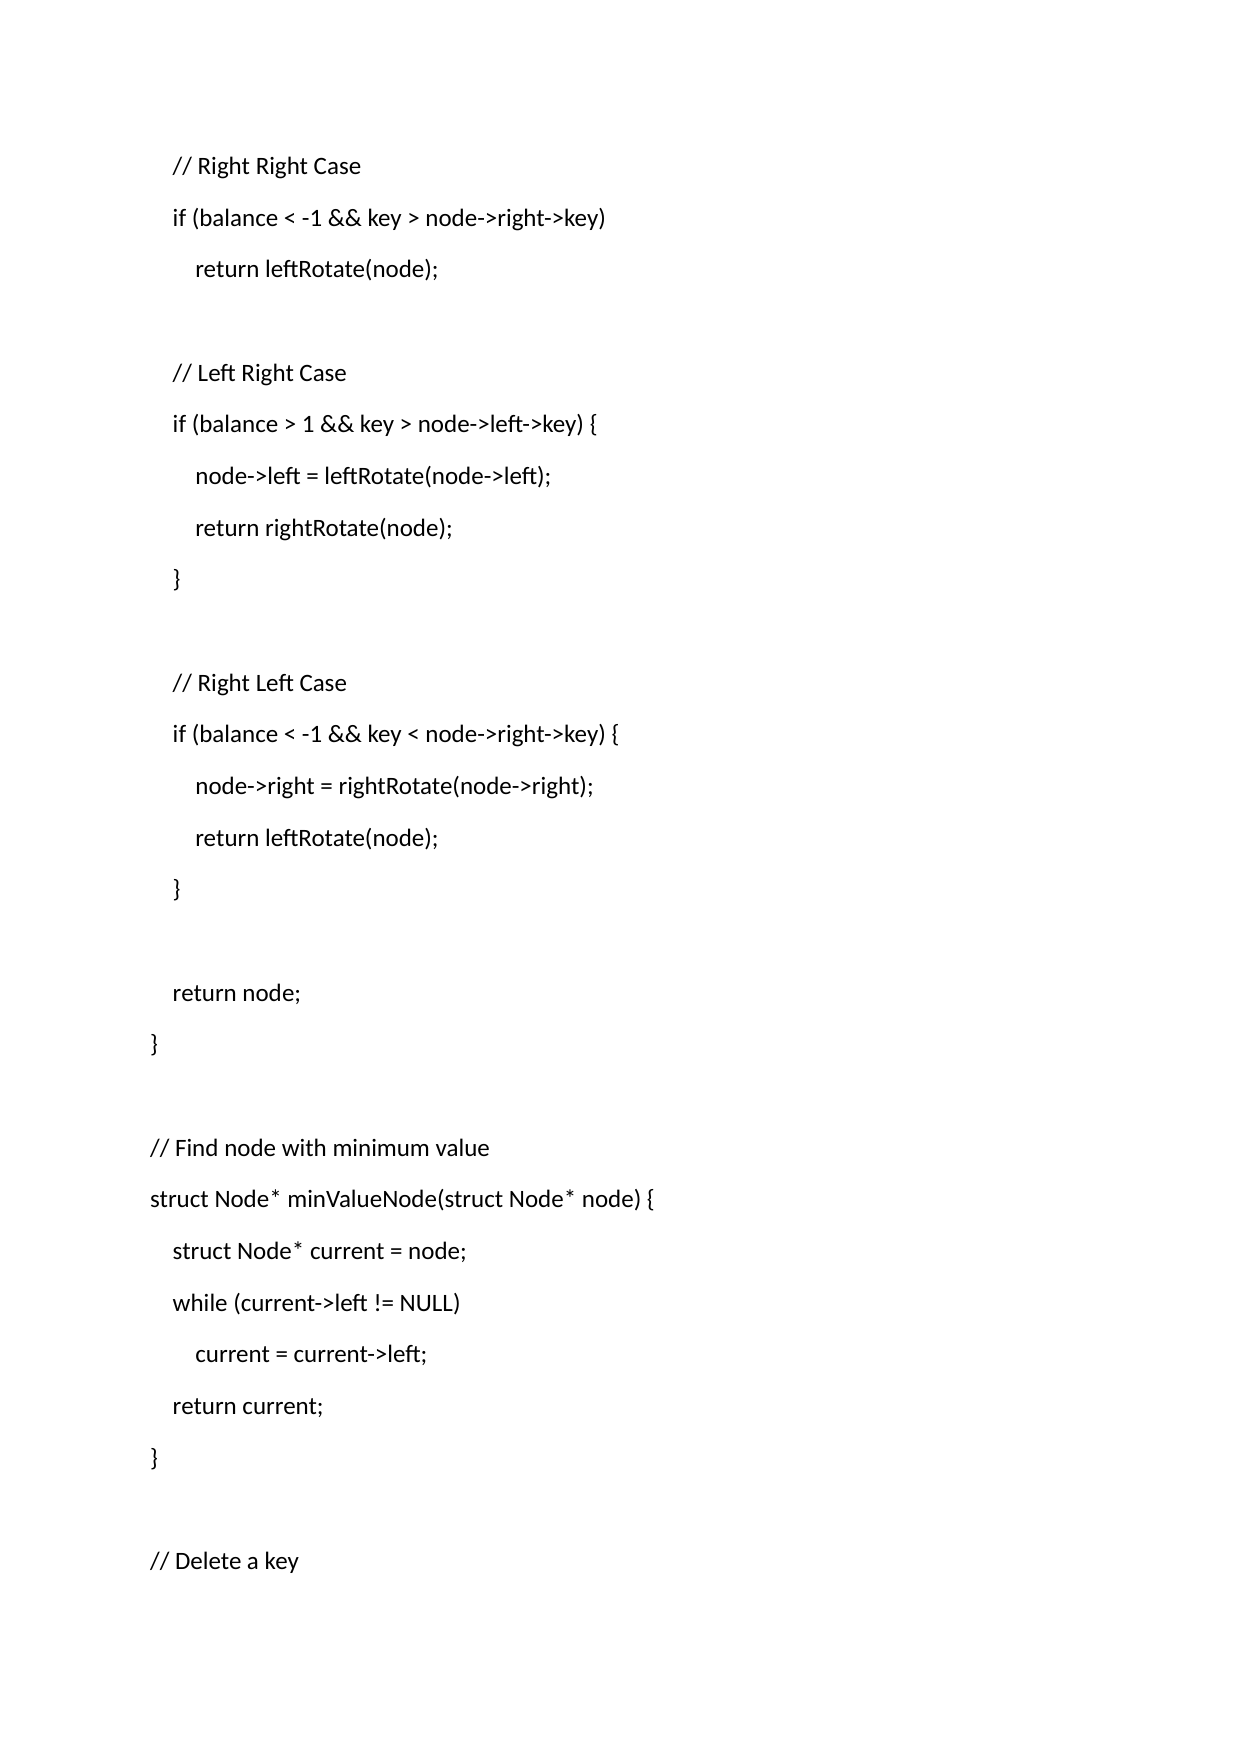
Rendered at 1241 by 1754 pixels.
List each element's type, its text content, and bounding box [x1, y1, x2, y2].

text return node; [150, 977, 1090, 1007]
text } [150, 1442, 1090, 1472]
text return current; [150, 1390, 1090, 1421]
text while (current->left != NULL) [150, 1287, 1090, 1317]
text // Find node with minimum value [150, 1132, 1090, 1162]
text return leftRotate(node); [150, 253, 1090, 284]
text node->right = rightRotate(node->right); [150, 770, 1090, 801]
text // Left Right Case [150, 357, 1090, 387]
text if (balance < -1 && key > node->right->key) [150, 202, 1090, 232]
text if (balance > 1 && key > node->left->key) { [150, 408, 1090, 439]
text struct Node* current = node; [150, 1235, 1090, 1266]
text return rightRotate(node); [150, 512, 1090, 542]
text return leftRotate(node); [150, 822, 1090, 852]
text } [150, 563, 1090, 594]
text // Right Left Case [150, 667, 1090, 697]
text if (balance < -1 && key < node->right->key) { [150, 718, 1090, 749]
text struct Node* minValueNode(struct Node* node) { [150, 1183, 1090, 1214]
text current = current->left; [150, 1338, 1090, 1369]
text // Delete a key [150, 1545, 1090, 1576]
text } [150, 1028, 1090, 1059]
text node->left = leftRotate(node->left); [150, 460, 1090, 491]
text } [150, 873, 1090, 904]
text // Right Right Case [150, 150, 1090, 181]
